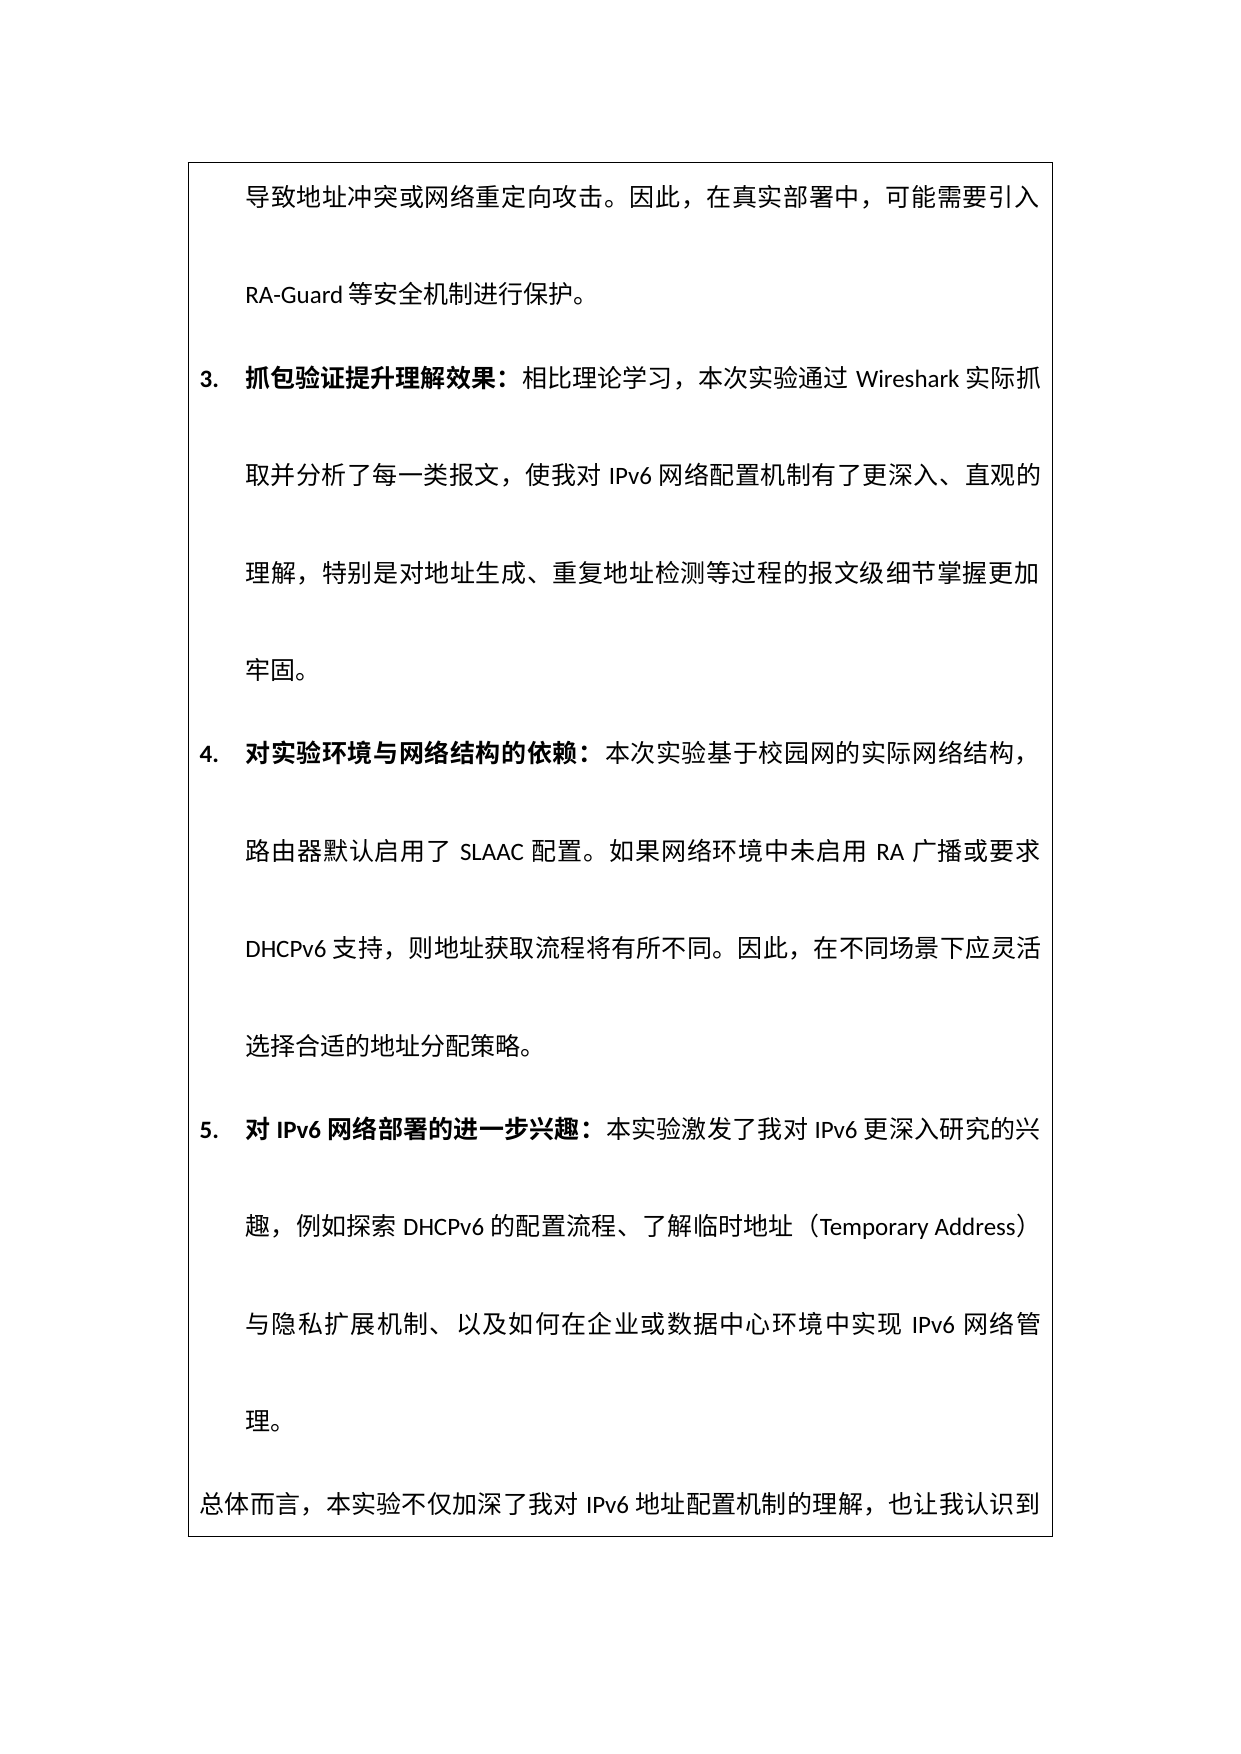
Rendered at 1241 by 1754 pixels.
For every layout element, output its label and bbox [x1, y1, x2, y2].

table_cell [189, 163, 1052, 1536]
